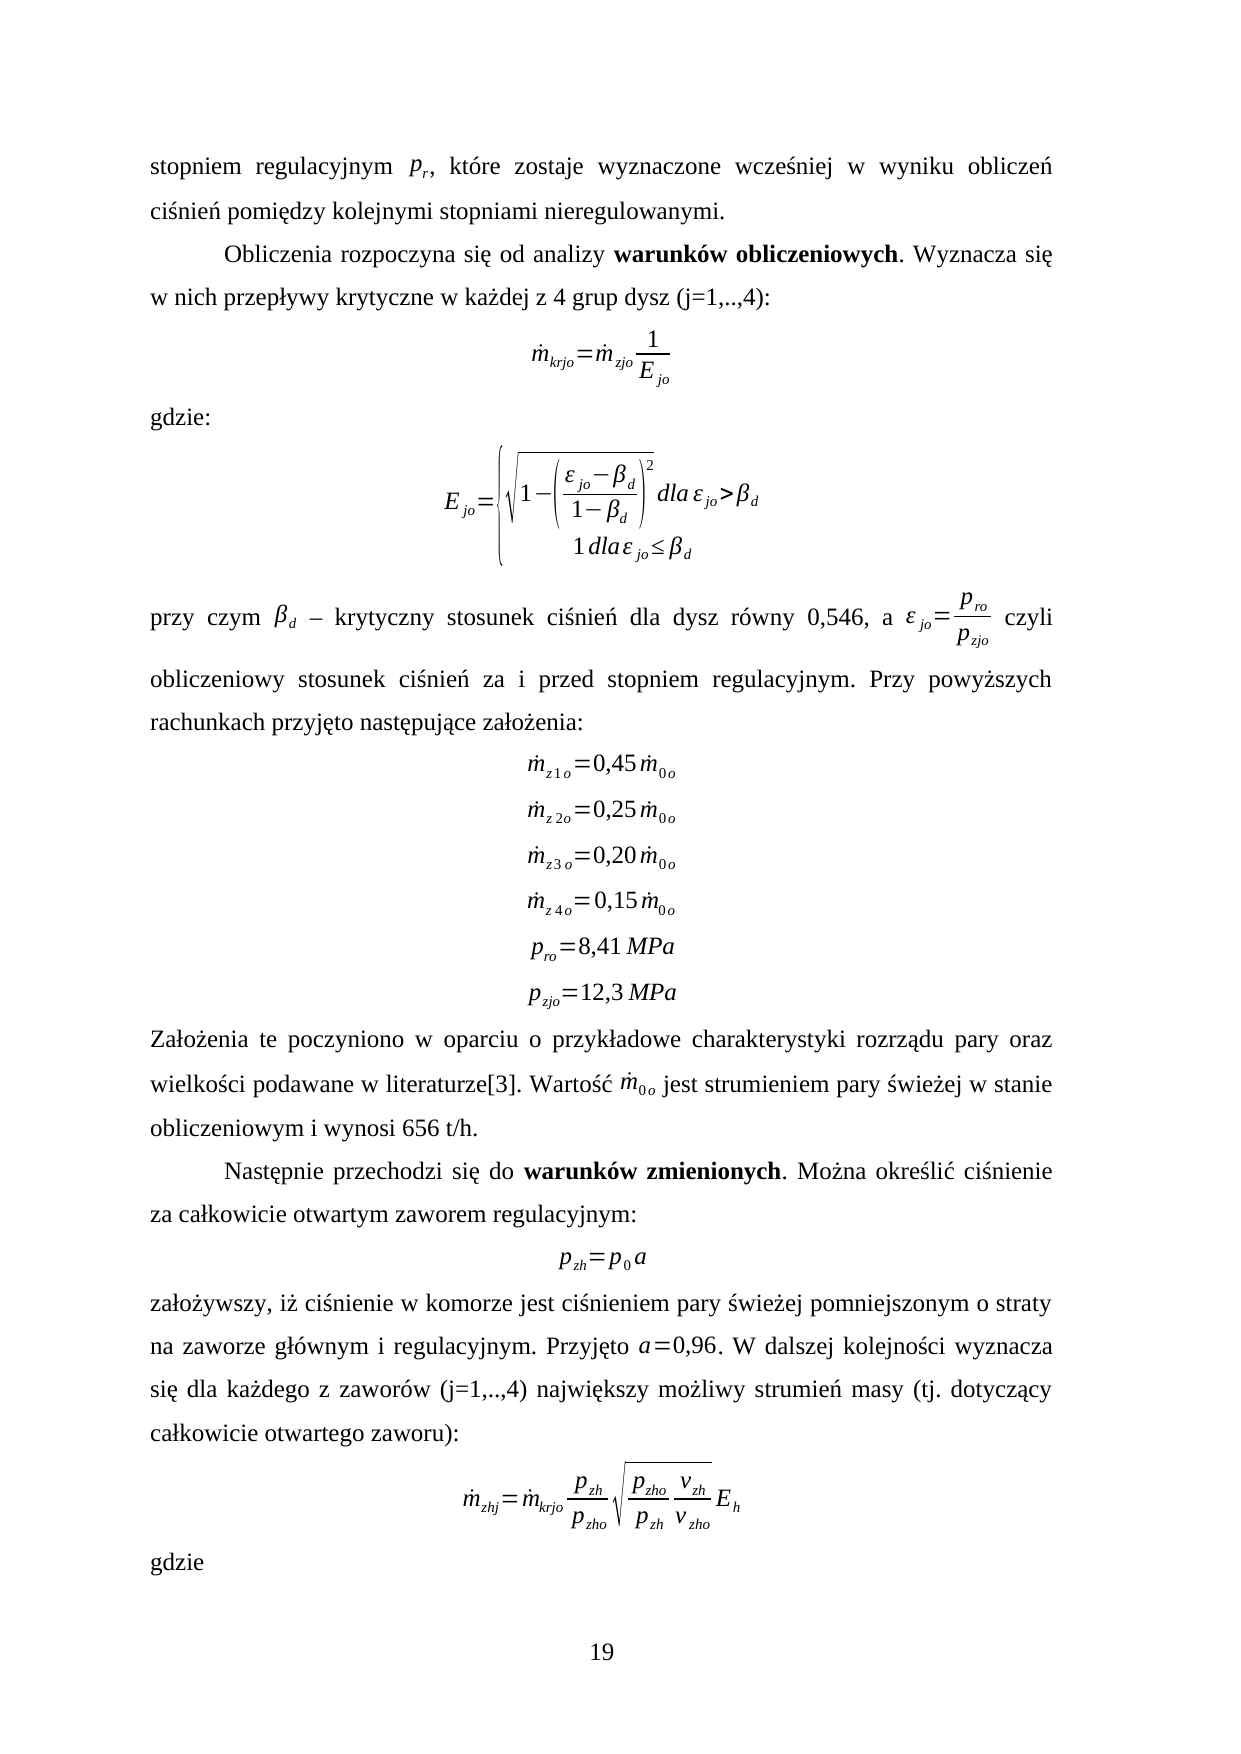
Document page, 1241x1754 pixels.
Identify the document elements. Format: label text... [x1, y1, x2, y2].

text przy czym – krytyczny stosunek ciśnień dla dysz równy 0,546, a czyli obliczeniowy stosunek ciśnień za i przed stopniem regulacyjnym. Przy powyższych rachunkach przyjęto następujące założenia: [150, 583, 1053, 736]
text Obliczenia rozpoczyna się od analizy warunków obliczeniowych. Wyznacza się w nich przepływy krytyczne w każdej z 4 grup dysz (j=1,..,4): [150, 239, 1053, 311]
text gdzie: [150, 402, 1053, 431]
text gdzie [150, 1547, 1053, 1576]
text Następnie przechodzi się do warunków zmienionych. Można określić ciśnienie za całkowicie otwartym zaworem regulacyjnym: [150, 1156, 1053, 1228]
text Założenia te poczyniono w oparciu o przykładowe charakterystyki rozrządu pary oraz wielkości podawane w literaturze[3]. Wartość jest strumieniem pary świeżej w stanie obliczeniowym i wynosi 656 t/h. [150, 1024, 1053, 1142]
text założywszy, iż ciśnienie w komorze jest ciśnieniem pary świeżej pomniejszonym o straty na zaworze głównym i regulacyjnym. Przyjęto . W dalszej kolejności wyznacza się dla każdego z zaworów (j=1,..,4) największy możliwy strumień masy (tj. dotyczący całkowicie otwartego zaworu): [150, 1288, 1053, 1446]
